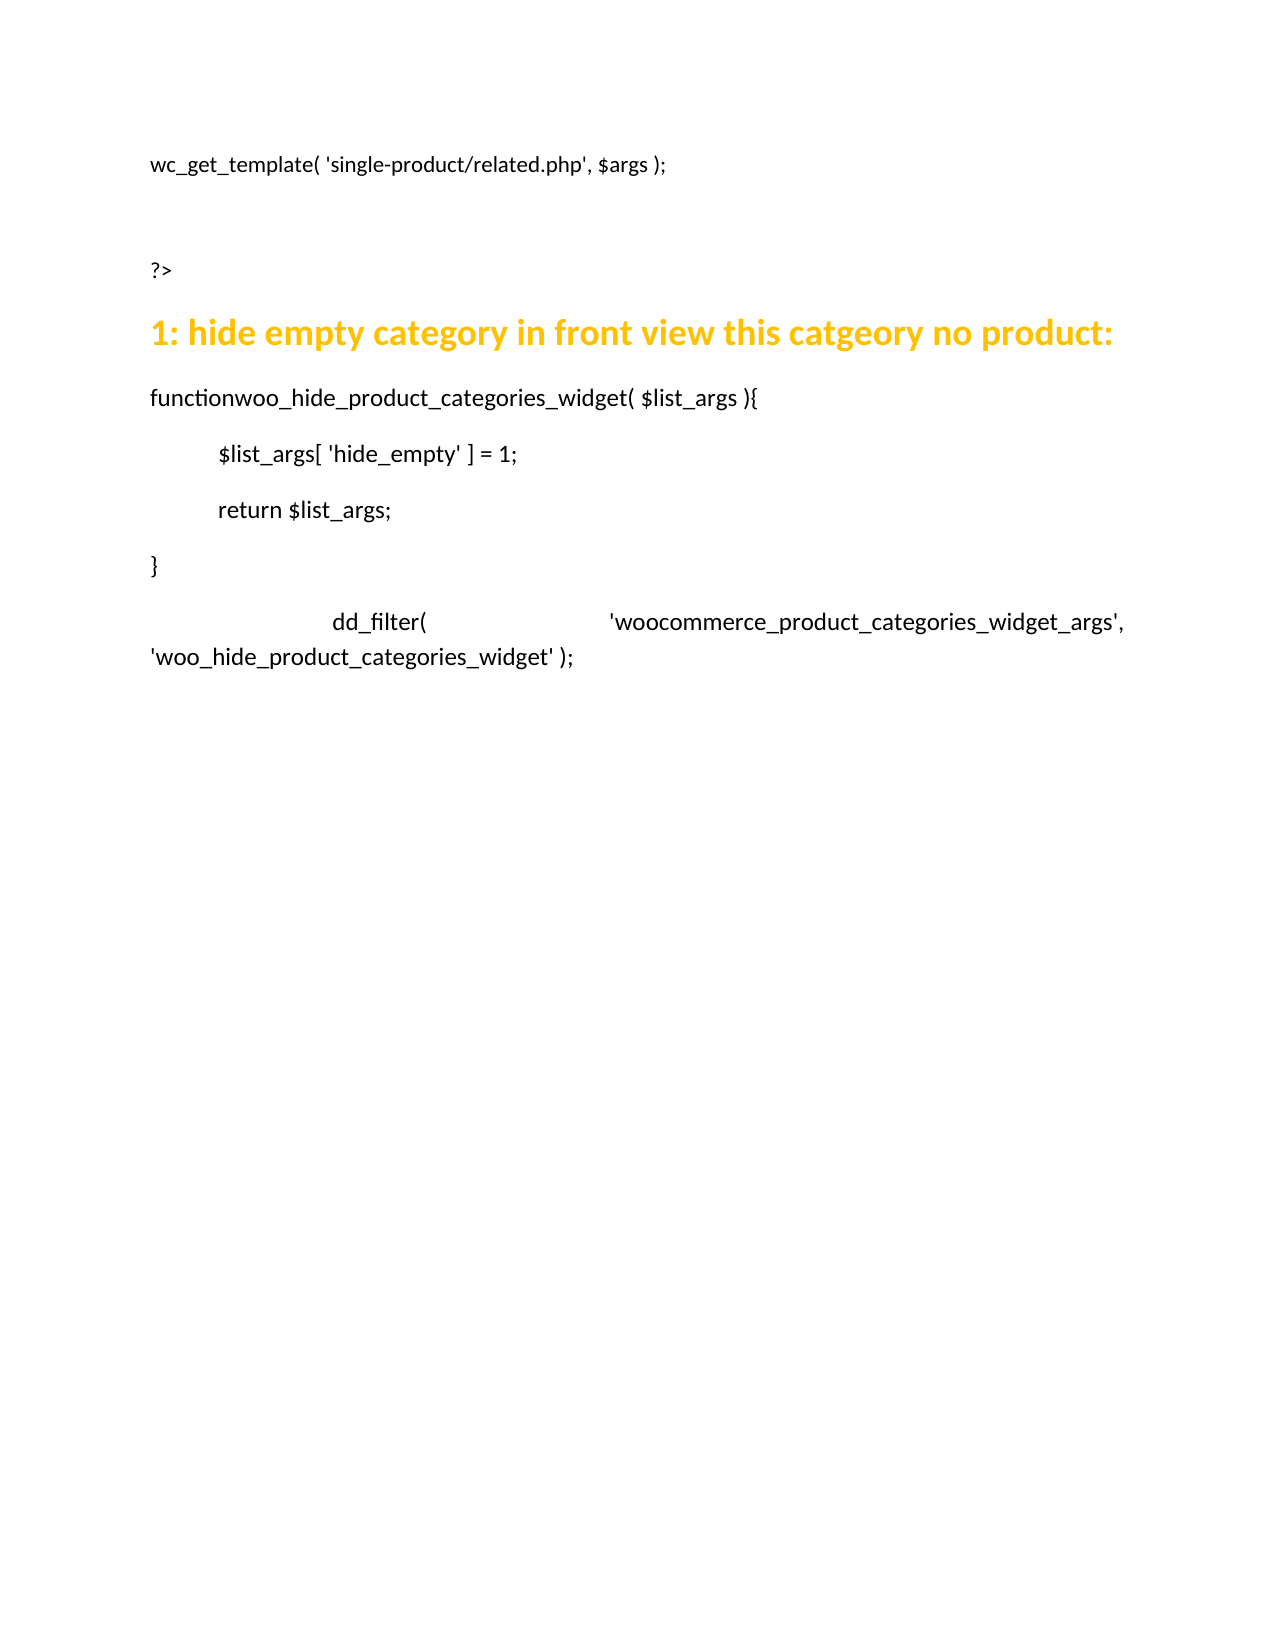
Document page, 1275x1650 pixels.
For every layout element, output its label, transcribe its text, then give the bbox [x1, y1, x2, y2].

text ?> [150, 256, 1125, 284]
text return $list_args; [150, 494, 1125, 525]
text wc_get_template( 'single-product/related.php', $args ); [150, 150, 1125, 178]
text 1: hide empty category in front view this catgeory no product: [150, 309, 1125, 355]
text $list_args[ 'hide_empty' ] = 1; [150, 438, 1125, 469]
text } [150, 550, 1125, 581]
text dd_filter( 'woocommerce_product_categories_widget_args', 'woo_hide_product_categories_widget' ); [150, 606, 1125, 671]
text functionwoo_hide_product_categories_widget( $list_args ){ [150, 383, 1125, 413]
